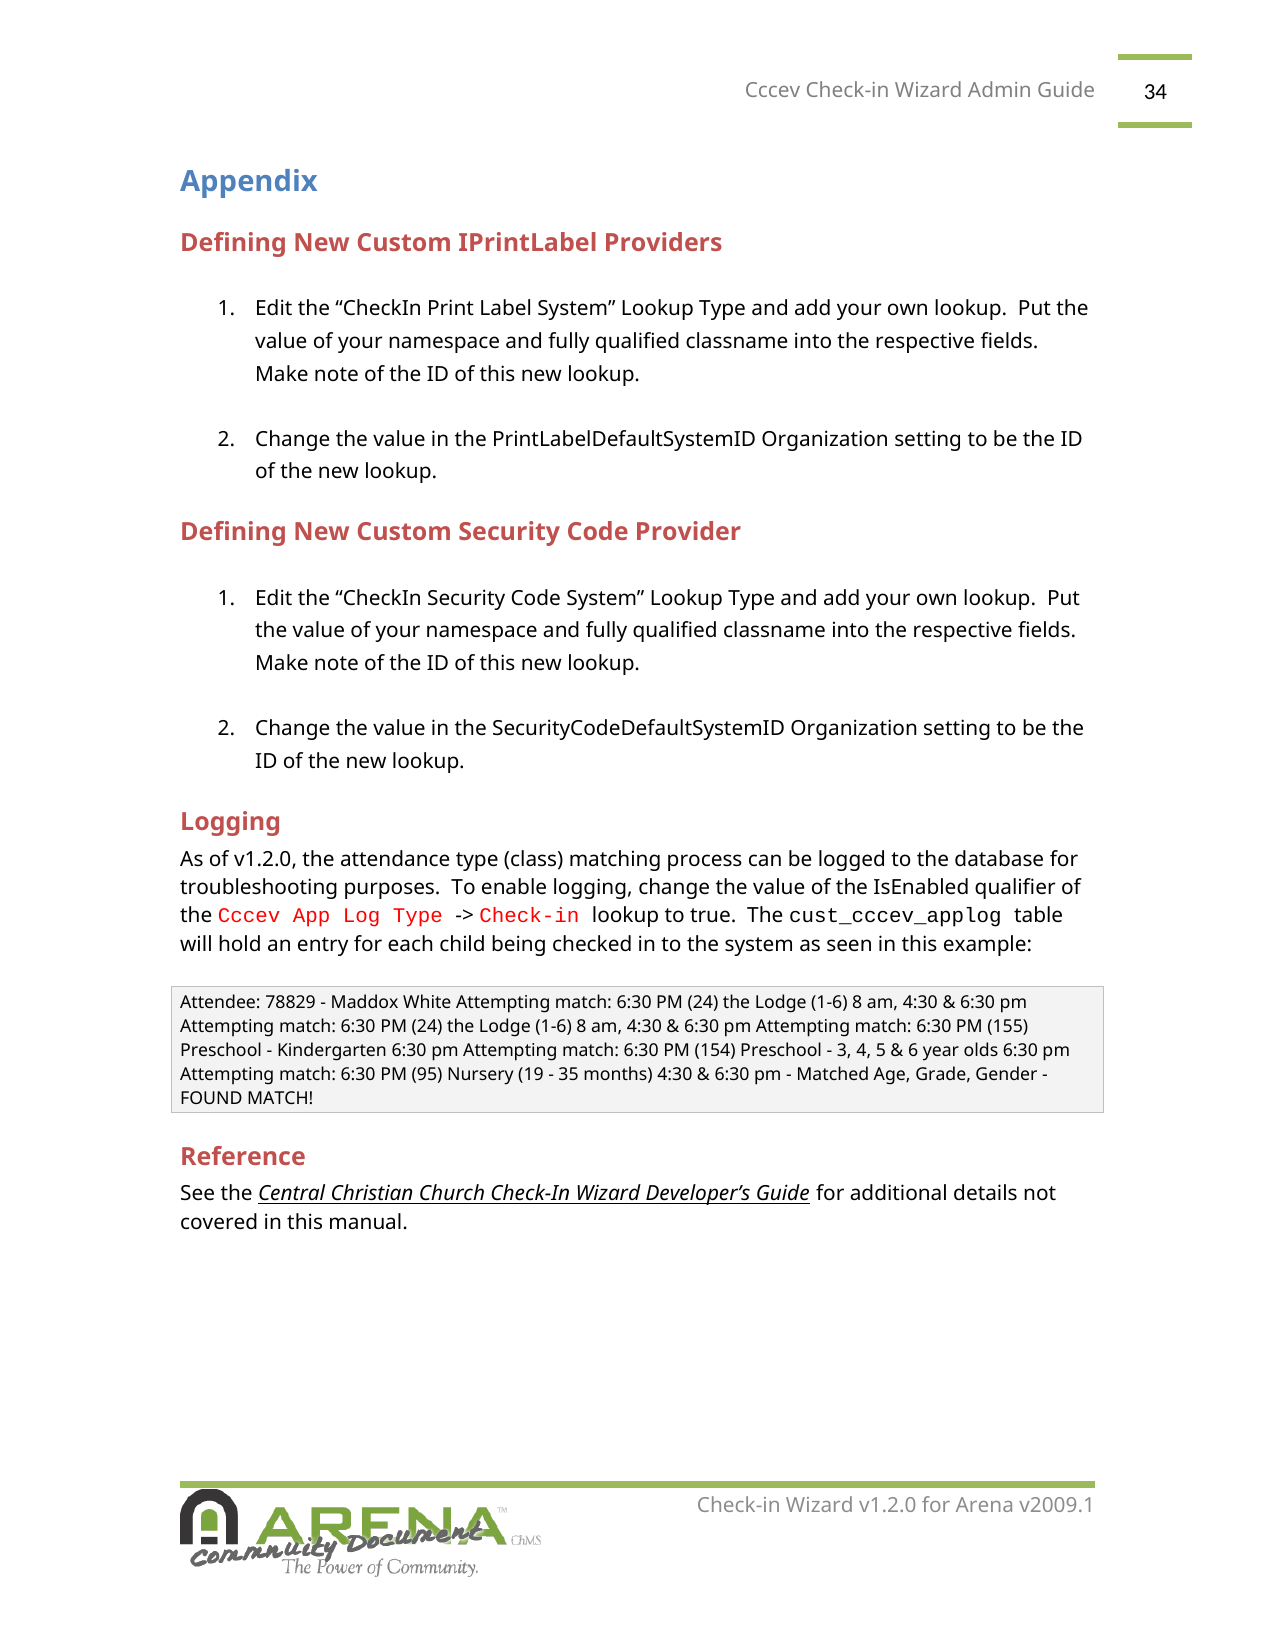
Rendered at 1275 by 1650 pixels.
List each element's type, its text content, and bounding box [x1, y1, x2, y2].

list Change the value in the SecurityCodeDefaultSystemID Organization setting to be the ID of the new lookup. [217, 713, 1095, 774]
list Edit the “CheckIn Print Label System” Lookup Type and add your own lookup. Put the value of your namespace and fully qualified classname into the respective fields. Make note of the ID of this new lookup. [217, 293, 1095, 420]
subtitle Reference [180, 1138, 1095, 1172]
picture [180, 1489, 541, 1577]
subtitle Appendix [180, 160, 1095, 200]
list Edit the “CheckIn Security Code System” Lookup Type and add your own lookup. Put the value of your namespace and fully qualified classname into the respective fields. Make note of the ID of this new lookup. [217, 583, 1095, 709]
list Change the value in the PrintLabelDefaultSystemID Organization setting to be the ID of the new lookup. [217, 424, 1095, 485]
subtitle Defining New Custom IPrintLabel Providers [180, 225, 1095, 259]
text Attendee: 78829 - Maddox White Attempting match: 6:30 PM (24) the Lodge (1-6) 8 am, 4:30 & 6:30 pm Attempting match: 6:30 PM (24) the Lodge (1-6) 8 am, 4:30 & 6:30 pm Attempting match: 6:30 PM (155) Preschool - Kindergarten 6:30 pm Attempting match: 6:30 PM (154) Preschool - 3, 4, 5 & 6 year olds 6:30 pm Attempting match: 6:30 PM (95) Nursery (19 - 35 months) 4:30 & 6:30 pm - Matched Age, Grade, Gender - FOUND MATCH! [172, 987, 1103, 1112]
subtitle Defining New Custom Security Code Provider [180, 514, 1095, 548]
subtitle Logging [180, 803, 1095, 837]
text As of v1.2.0, the attendance type (class) matching process can be logged to the database for troubleshooting purposes. To enable logging, change the value of the IsEnabled qualifier of the Cccev App Log Type -> Check-in lookup to true. The cust_cccev_applog table will hold an entry for each child being checked in to the system as seen in this example: [180, 844, 1095, 958]
text See the Central Christian Church Check-In Wizard Developer’s Guide for additional details not covered in this manual. [180, 1178, 1095, 1235]
